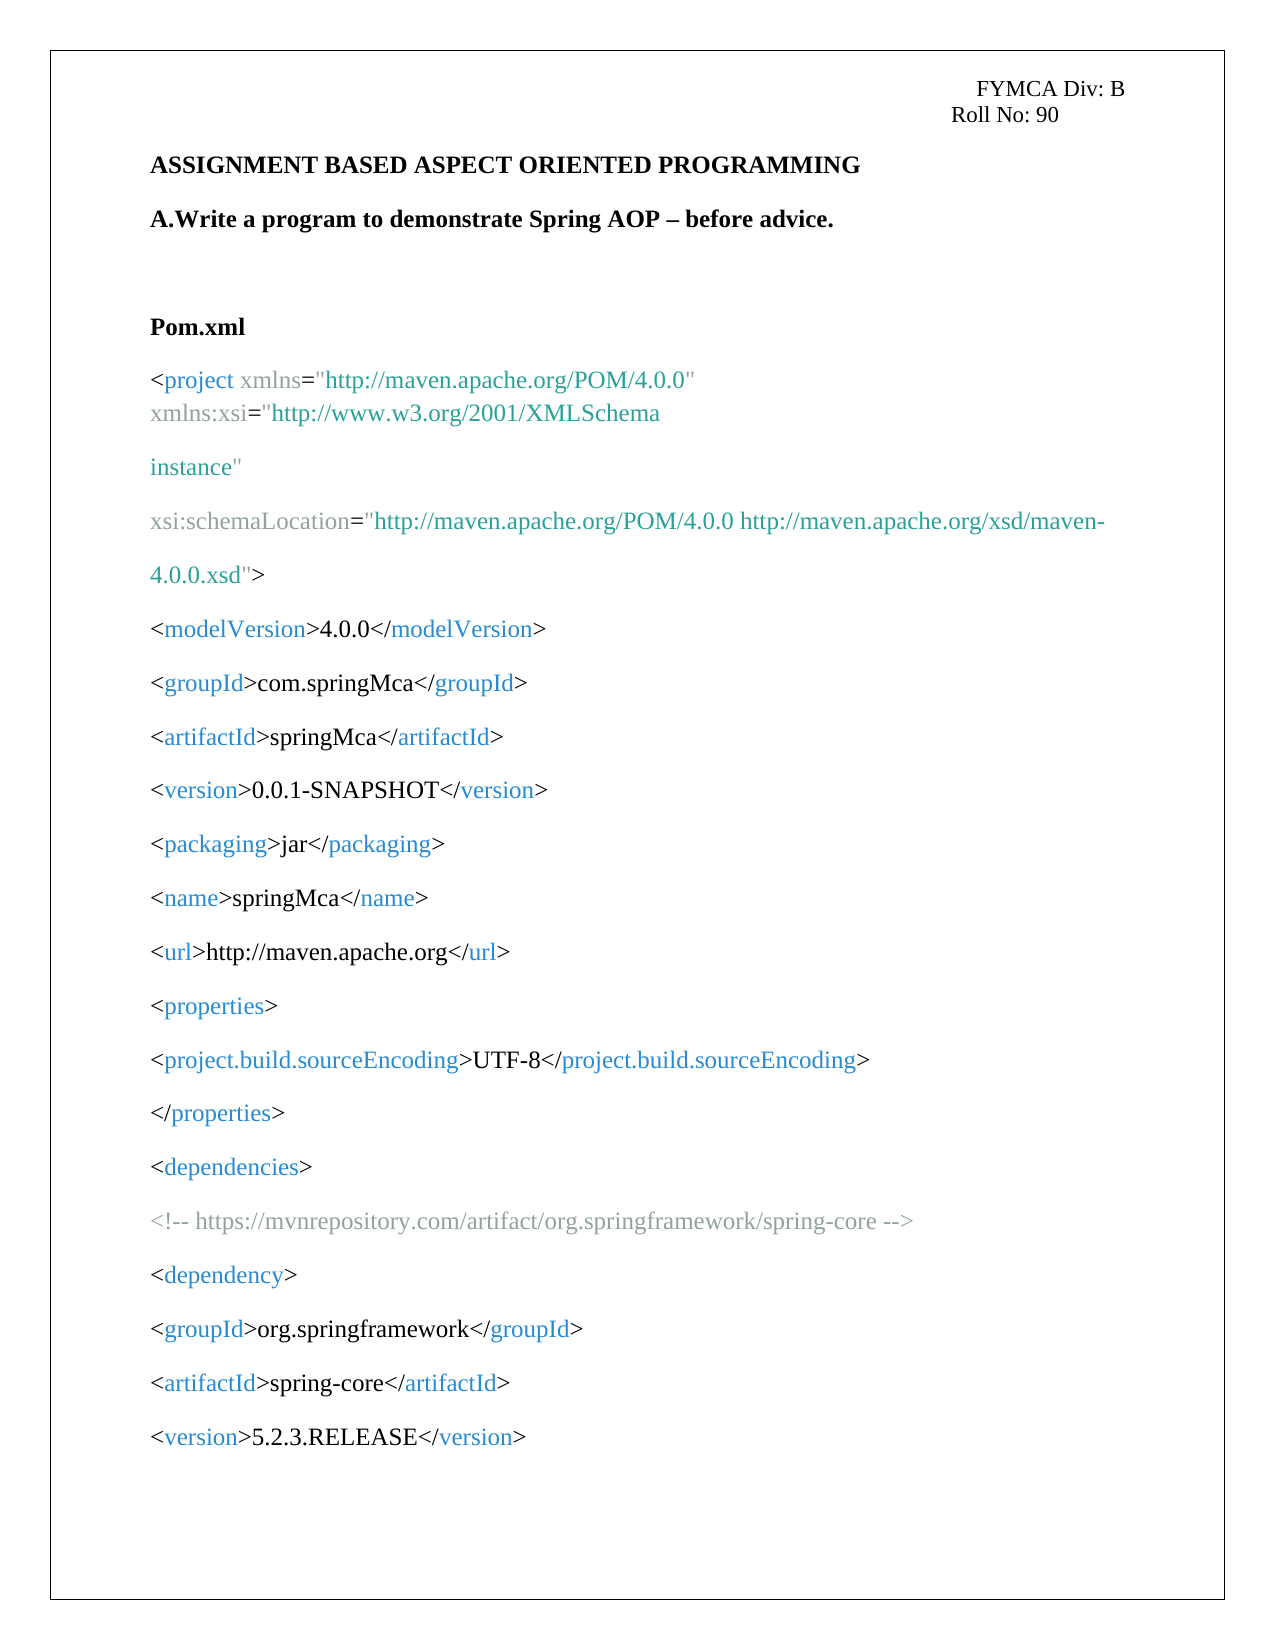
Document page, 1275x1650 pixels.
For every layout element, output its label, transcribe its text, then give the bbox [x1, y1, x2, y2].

text <properties> [150, 991, 1125, 1019]
text instance" [150, 452, 1125, 481]
text <project.build.sourceEncoding>UTF-8</project.build.sourceEncoding> [150, 1045, 1125, 1073]
text <name>springMca</name> [150, 883, 1125, 912]
text <groupId>com.springMca</groupId> [150, 668, 1125, 696]
text 4.0.0.xsd"> [150, 560, 1125, 589]
text </properties> [150, 1098, 1125, 1127]
text ASSIGNMENT BASED ASPECT ORIENTED PROGRAMMING [150, 150, 1125, 179]
text <version>5.2.3.RELEASE</version> [150, 1422, 1125, 1450]
text <artifactId>springMca</artifactId> [150, 722, 1125, 750]
text <modelVersion>4.0.0</modelVersion> [150, 614, 1125, 643]
text <groupId>org.springframework</groupId> [150, 1314, 1125, 1343]
text <artifactId>spring-core</artifactId> [150, 1368, 1125, 1397]
text <!-- https://mvnrepository.com/artifact/org.springframework/spring-core --> [150, 1206, 1125, 1235]
text <dependencies> [150, 1152, 1125, 1181]
text <project xmlns="http://maven.apache.org/POM/4.0.0" xmlns:xsi="http://www.w3.org/2001/XMLSchema [150, 365, 1125, 427]
text Pom.xml [150, 312, 1125, 340]
text xsi:schemaLocation="http://maven.apache.org/POM/4.0.0 http://maven.apache.org/xsd/maven- [150, 506, 1125, 535]
text <packaging>jar</packaging> [150, 829, 1125, 858]
text A.Write a program to demonstrate Spring AOP – before advice. [150, 204, 1125, 233]
text <url>http://maven.apache.org</url> [150, 937, 1125, 966]
text <dependency> [150, 1260, 1125, 1289]
text <version>0.0.1-SNAPSHOT</version> [150, 775, 1125, 804]
